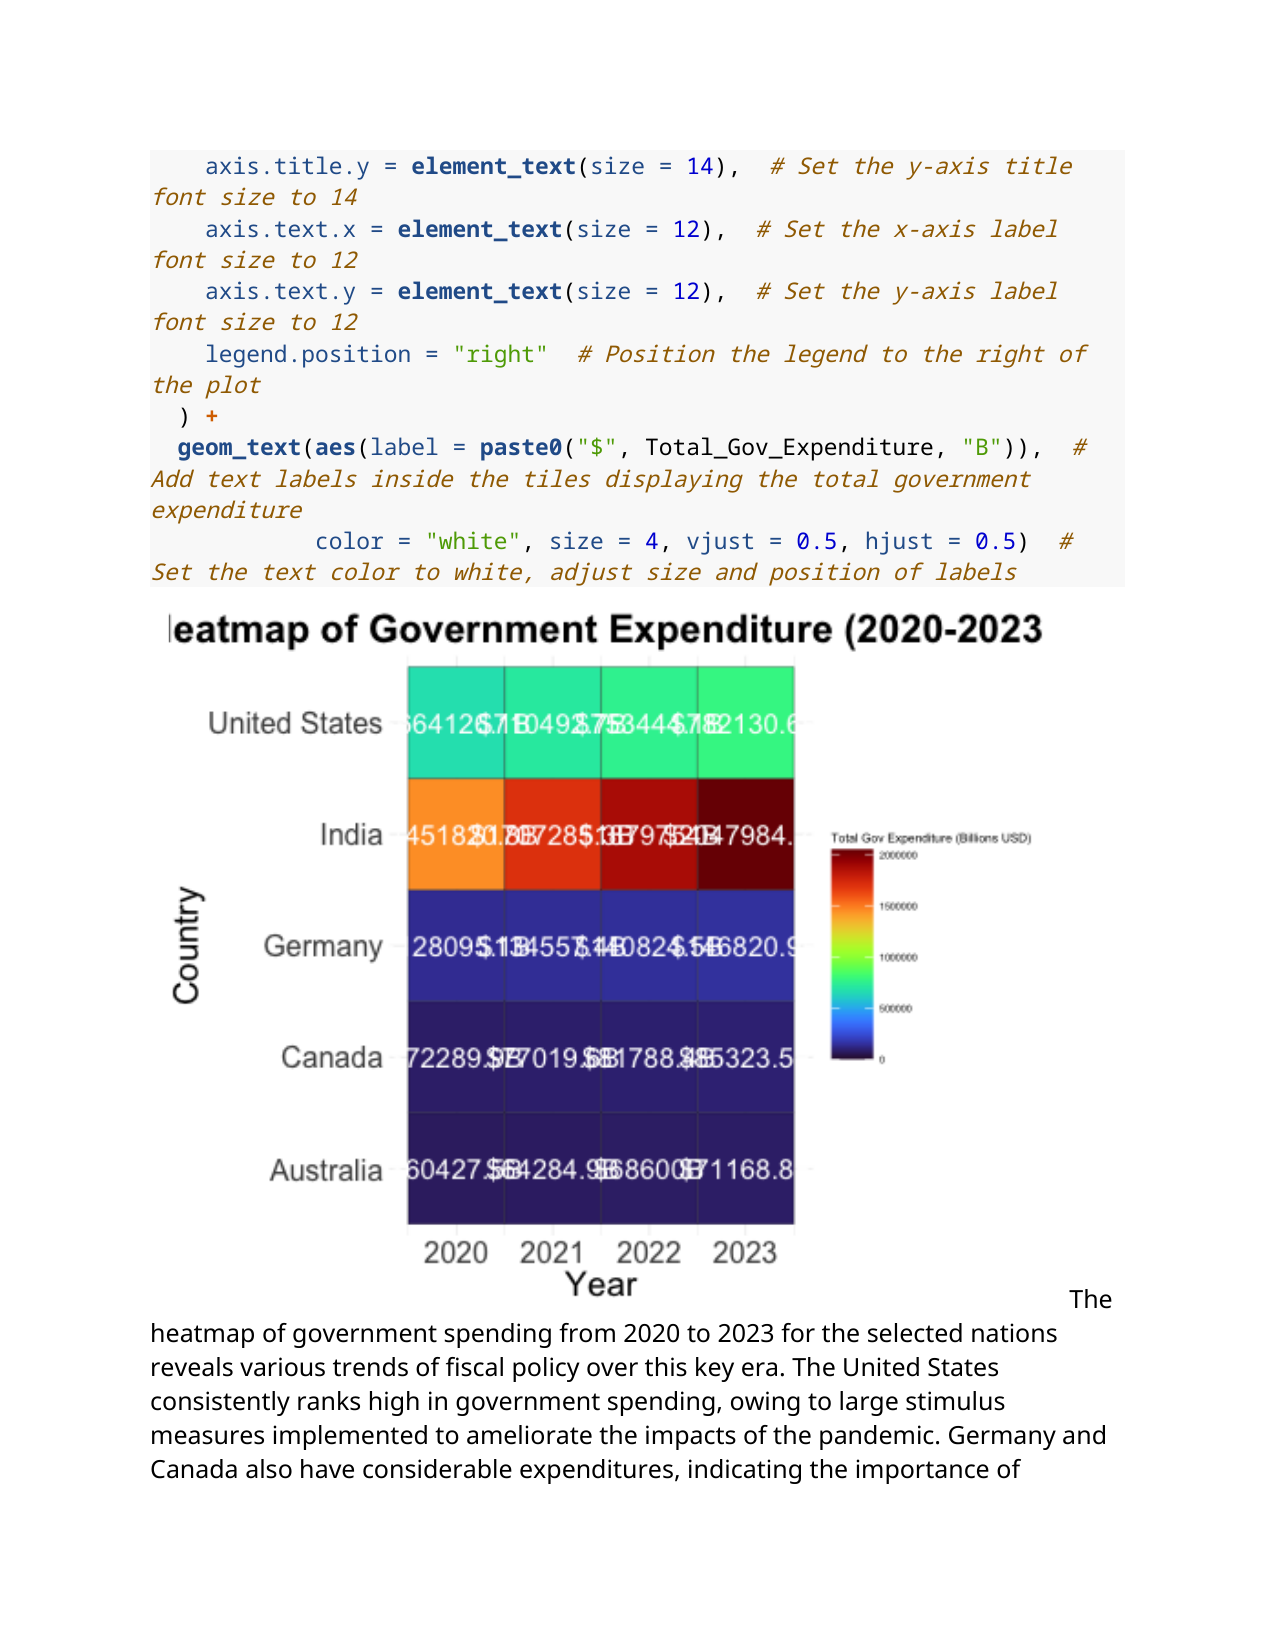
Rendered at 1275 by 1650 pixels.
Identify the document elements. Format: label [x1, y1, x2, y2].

text [150, 150, 1125, 587]
text [150, 608, 1125, 1486]
picture [168, 608, 1044, 1309]
